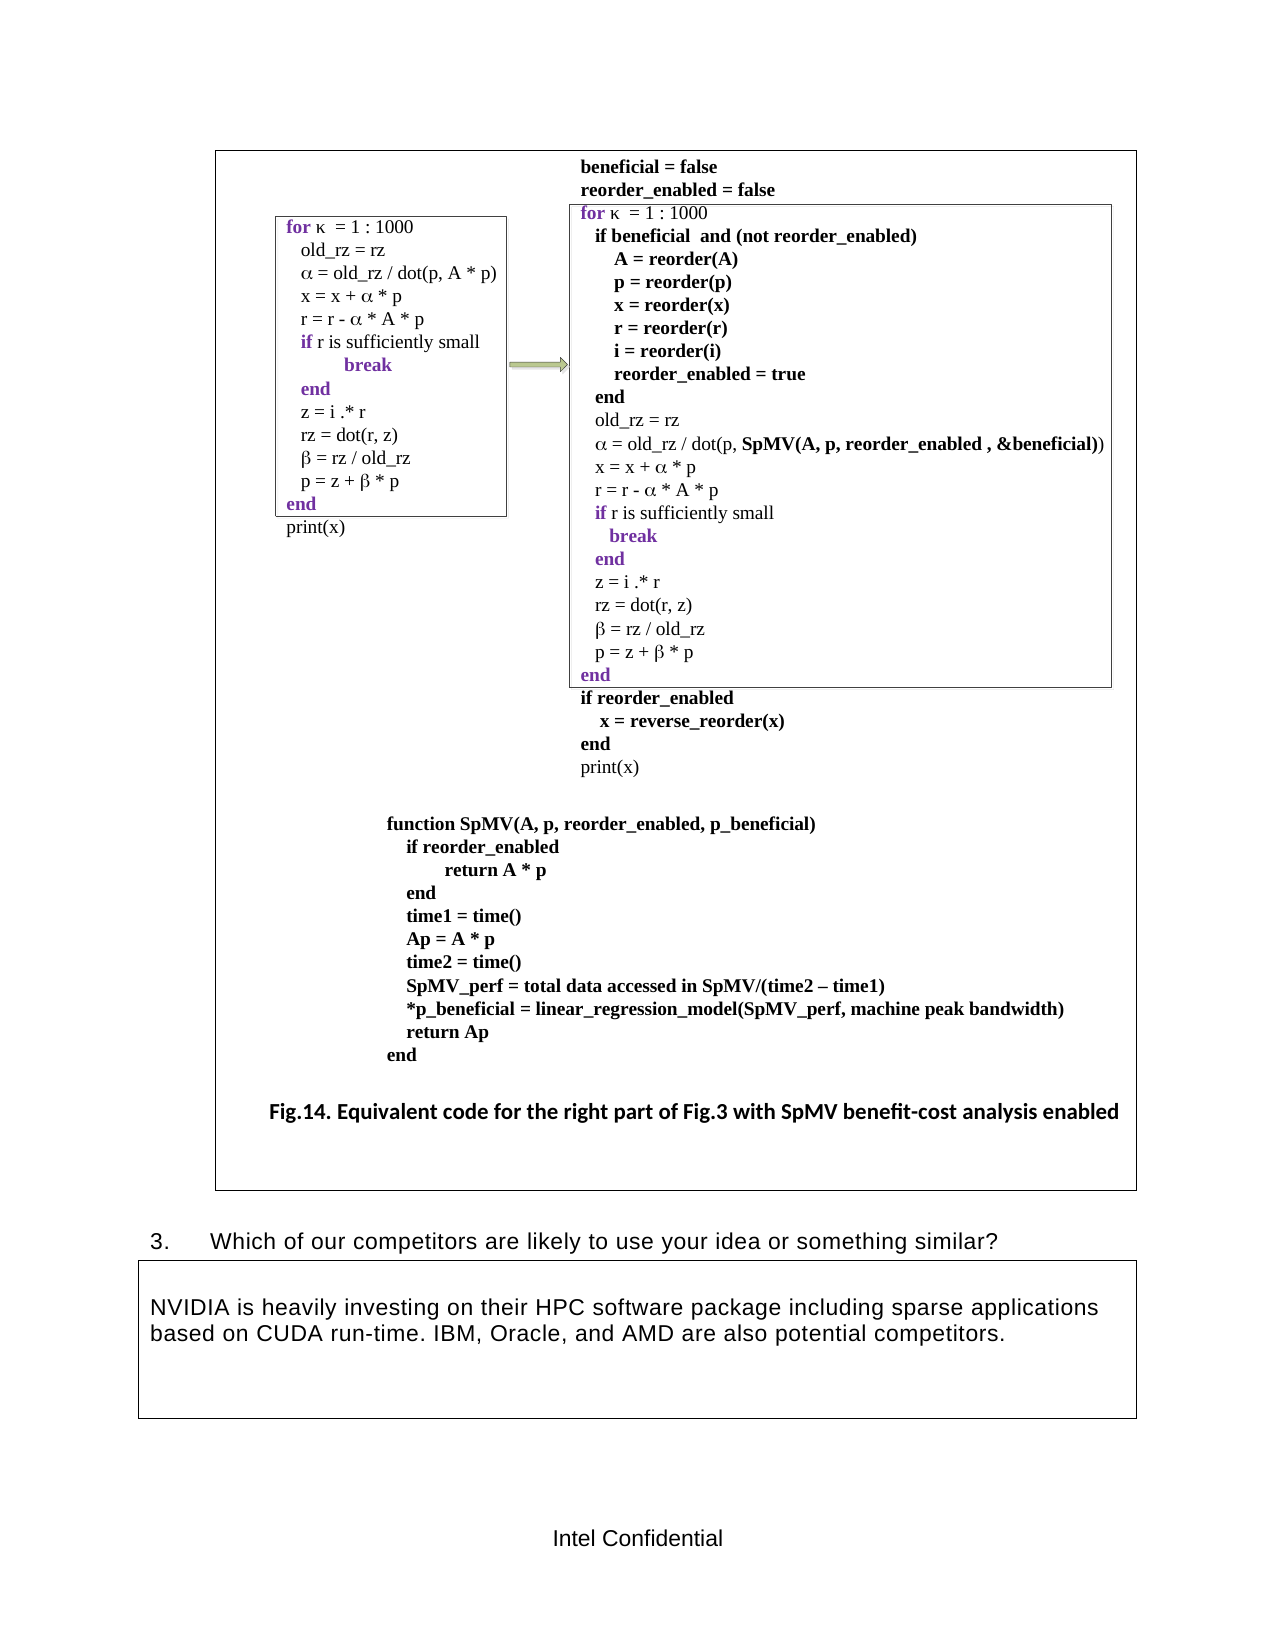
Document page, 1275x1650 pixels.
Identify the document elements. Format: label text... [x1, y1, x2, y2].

table_header NVIDIA is heavily investing on their HPC software package including sparse applications based on CUDA run-time. IBM, Oracle, and AMD are also potential competitors. [139, 1261, 1136, 1418]
list Which of our competitors are likely to use your idea or something similar? [150, 1228, 1125, 1254]
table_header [216, 151, 1136, 1190]
